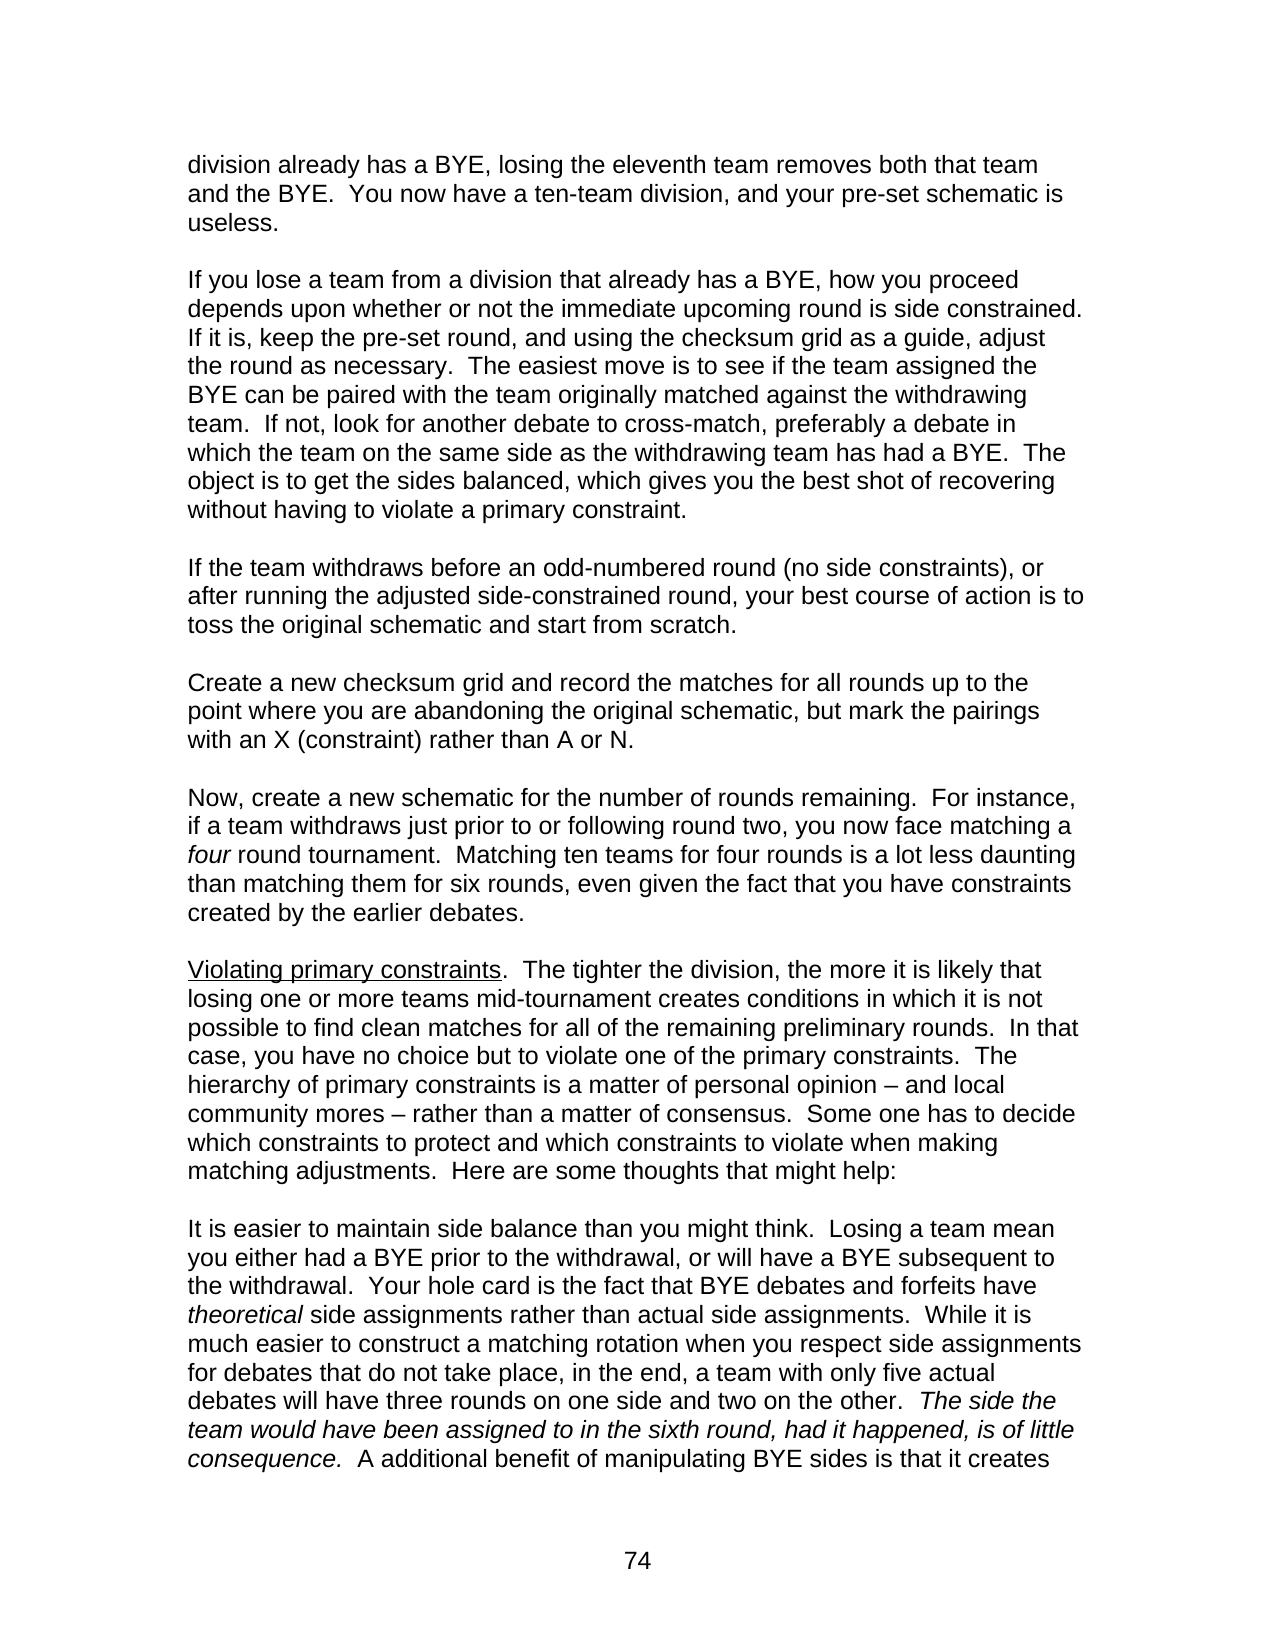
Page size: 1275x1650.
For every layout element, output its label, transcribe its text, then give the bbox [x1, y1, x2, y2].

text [187, 1214, 1086, 1472]
text If you lose a team from a division that already has a BYE, how you proceed depends upon whether or not the immediate upcoming round is side constrained. If it is, keep the pre-set round, and using the checksum grid as a guide, adjust the round as necessary. The easiest move is to see if the team assigned the BYE can be paired with the team originally matched against the withdrawing team. If not, look for another debate to cross-match, preferably a debate in which the team on the same side as the withdrawing team has had a BYE. The object is to get the sides balanced, which gives you the best shot of recovering without having to violate a primary constraint. [187, 265, 1086, 524]
text Create a new checksum grid and record the matches for all rounds up to the point where you are abandoning the original schematic, but mark the pairings with an X (constraint) rather than A or N. [187, 667, 1086, 754]
text If the team withdraws before an odd-numbered round (no side constraints), or after running the adjusted side-constrained round, your best course of action is to toss the original schematic and start from scratch. [187, 552, 1086, 639]
text Now, create a new schematic for the number of rounds remaining. For instance, if a team withdraws just prior to or following round two, you now face matching a four round tournament. Matching ten teams for four rounds is a lot less daunting than matching them for six rounds, even given the fact that you have constraints created by the earlier debates. [187, 782, 1086, 926]
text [187, 150, 1086, 236]
text Violating primary constraints. The tighter the division, the more it is likely that losing one or more teams mid-tournament creates conditions in which it is not possible to find clean matches for all of the remaining preliminary rounds. In that case, you have no choice but to violate one of the primary constraints. The hierarchy of primary constraints is a matter of personal opinion – and local community mores – rather than a matter of consensus. Some one has to decide which constraints to protect and which constraints to violate when making matching adjustments. Here are some thoughts that might help: [187, 955, 1086, 1185]
